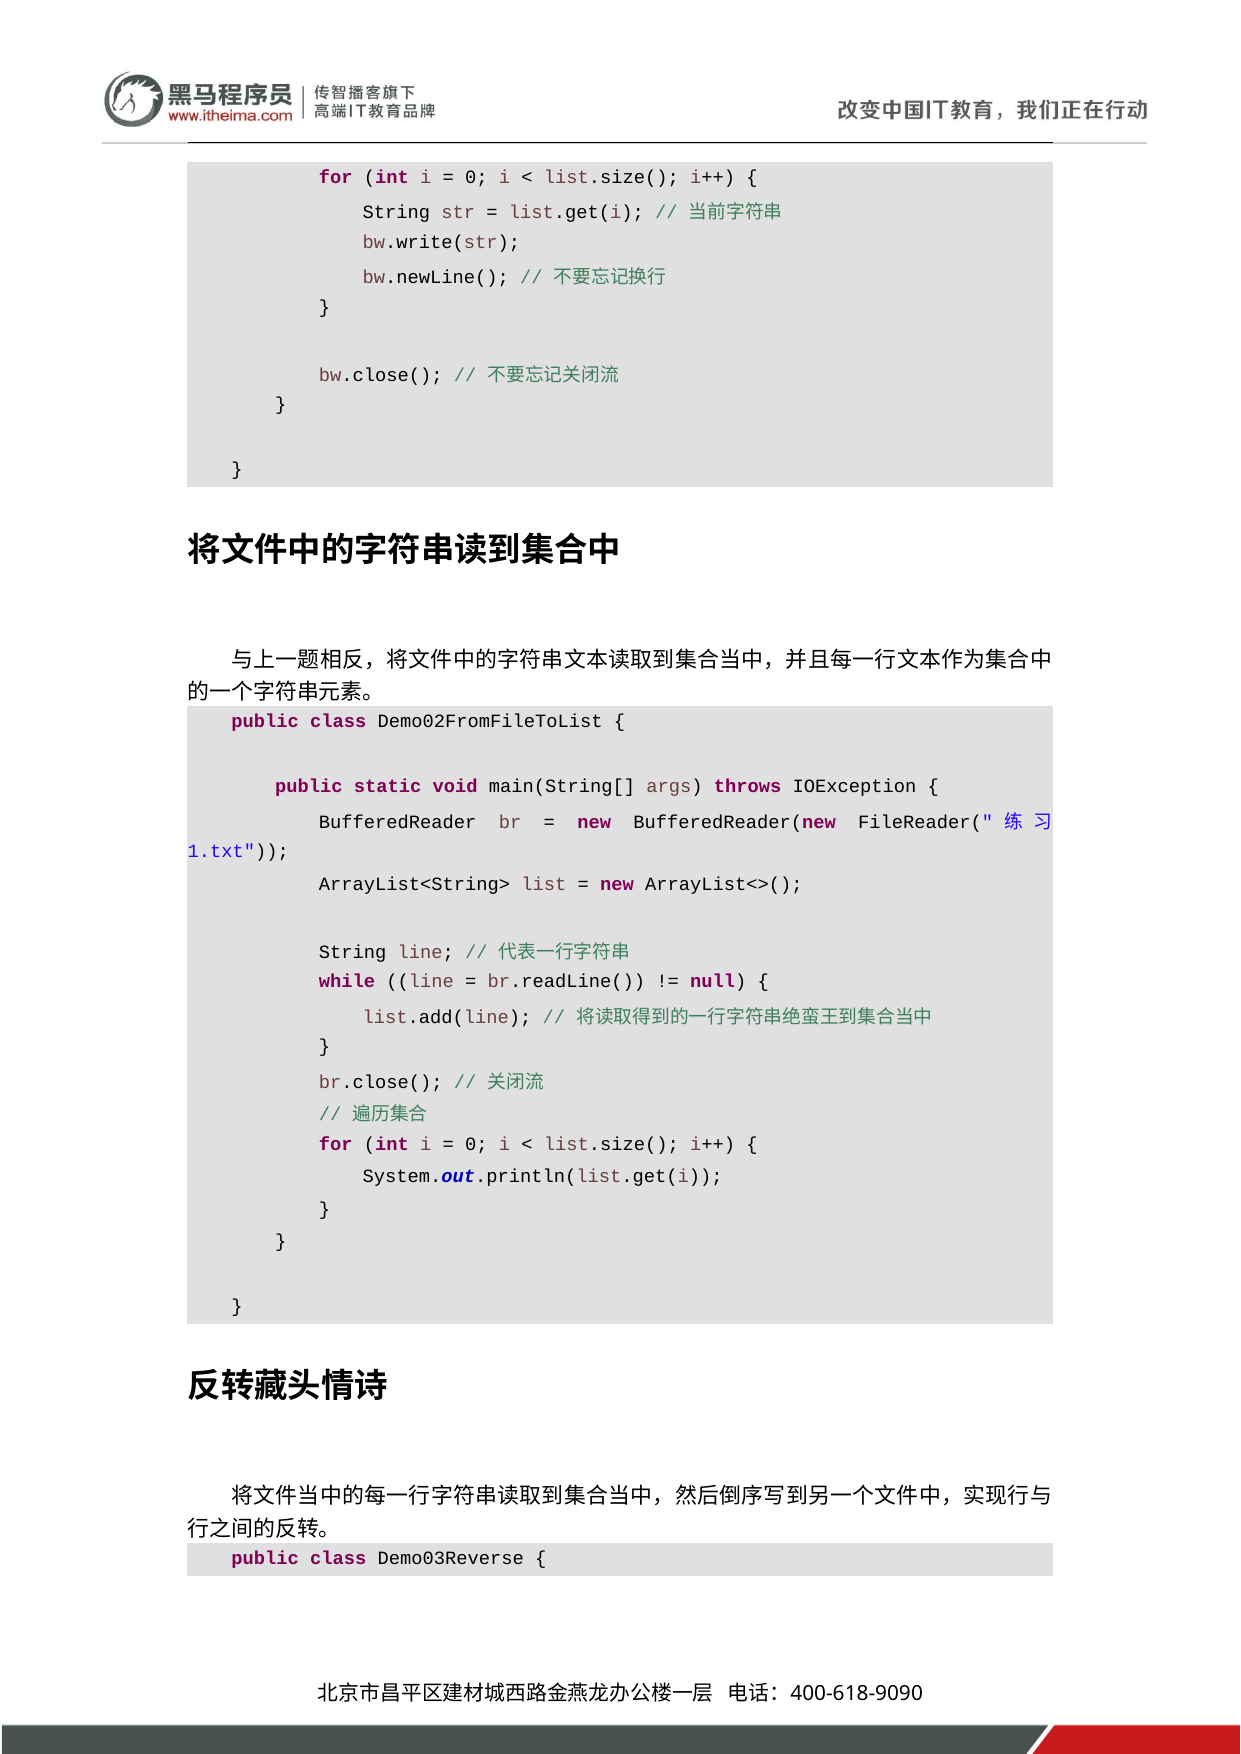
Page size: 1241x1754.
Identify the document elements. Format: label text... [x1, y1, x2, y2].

text 与上一题相反，将文件中的字符串文本读取到集合当中，并且每一行文本作为集合中的一个字符串元素。 [187, 641, 1053, 706]
text BufferedReader br = new BufferedReader(new FileReader("练习1.txt")); [187, 804, 1053, 869]
text while ((line = br.readLine()) != null) { [187, 966, 1053, 999]
text } [187, 1031, 1053, 1064]
text } [187, 1291, 1053, 1324]
picture [1, 1666, 1241, 1754]
text list.add(line); // 将读取得到的一行字符串绝蛮王到集合当中 [187, 999, 1053, 1031]
text ArrayList<String> list = new ArrayList<>(); [187, 869, 1053, 901]
text String str = list.get(i); // 当前字符串 [187, 194, 1053, 227]
text for (int i = 0; i < list.size(); i++) { [187, 1129, 1053, 1161]
text } [187, 1226, 1053, 1259]
text for (int i = 0; i < list.size(); i++) { [187, 162, 1053, 194]
text bw.close(); // 不要忘记关闭流 [187, 357, 1053, 389]
subtitle 将文件中的字符串读到集合中 [187, 514, 1053, 579]
text } [187, 292, 1053, 324]
text public class Demo03Reverse { [187, 1543, 1053, 1576]
text bw.newLine(); // 不要忘记换行 [187, 259, 1053, 292]
text bw.write(str); [187, 227, 1053, 259]
text 将文件当中的每一行字符串读取到集合当中，然后倒序写到另一个文件中，实现行与行之间的反转。 [187, 1478, 1053, 1543]
text } [187, 389, 1053, 422]
text public class Demo02FromFileToList { [187, 706, 1053, 739]
text System.out.println(list.get(i)); [187, 1161, 1053, 1194]
picture [0, 0, 1241, 151]
subtitle 反转藏头情诗 [187, 1351, 1053, 1416]
text String line; // 代表一行字符串 [187, 934, 1053, 966]
text br.close(); // 关闭流 [187, 1064, 1053, 1096]
text } [187, 1194, 1053, 1226]
text // 遍历集合 [187, 1096, 1053, 1129]
text public static void main(String[] args) throws IOException { [187, 771, 1053, 804]
text } [187, 454, 1053, 487]
